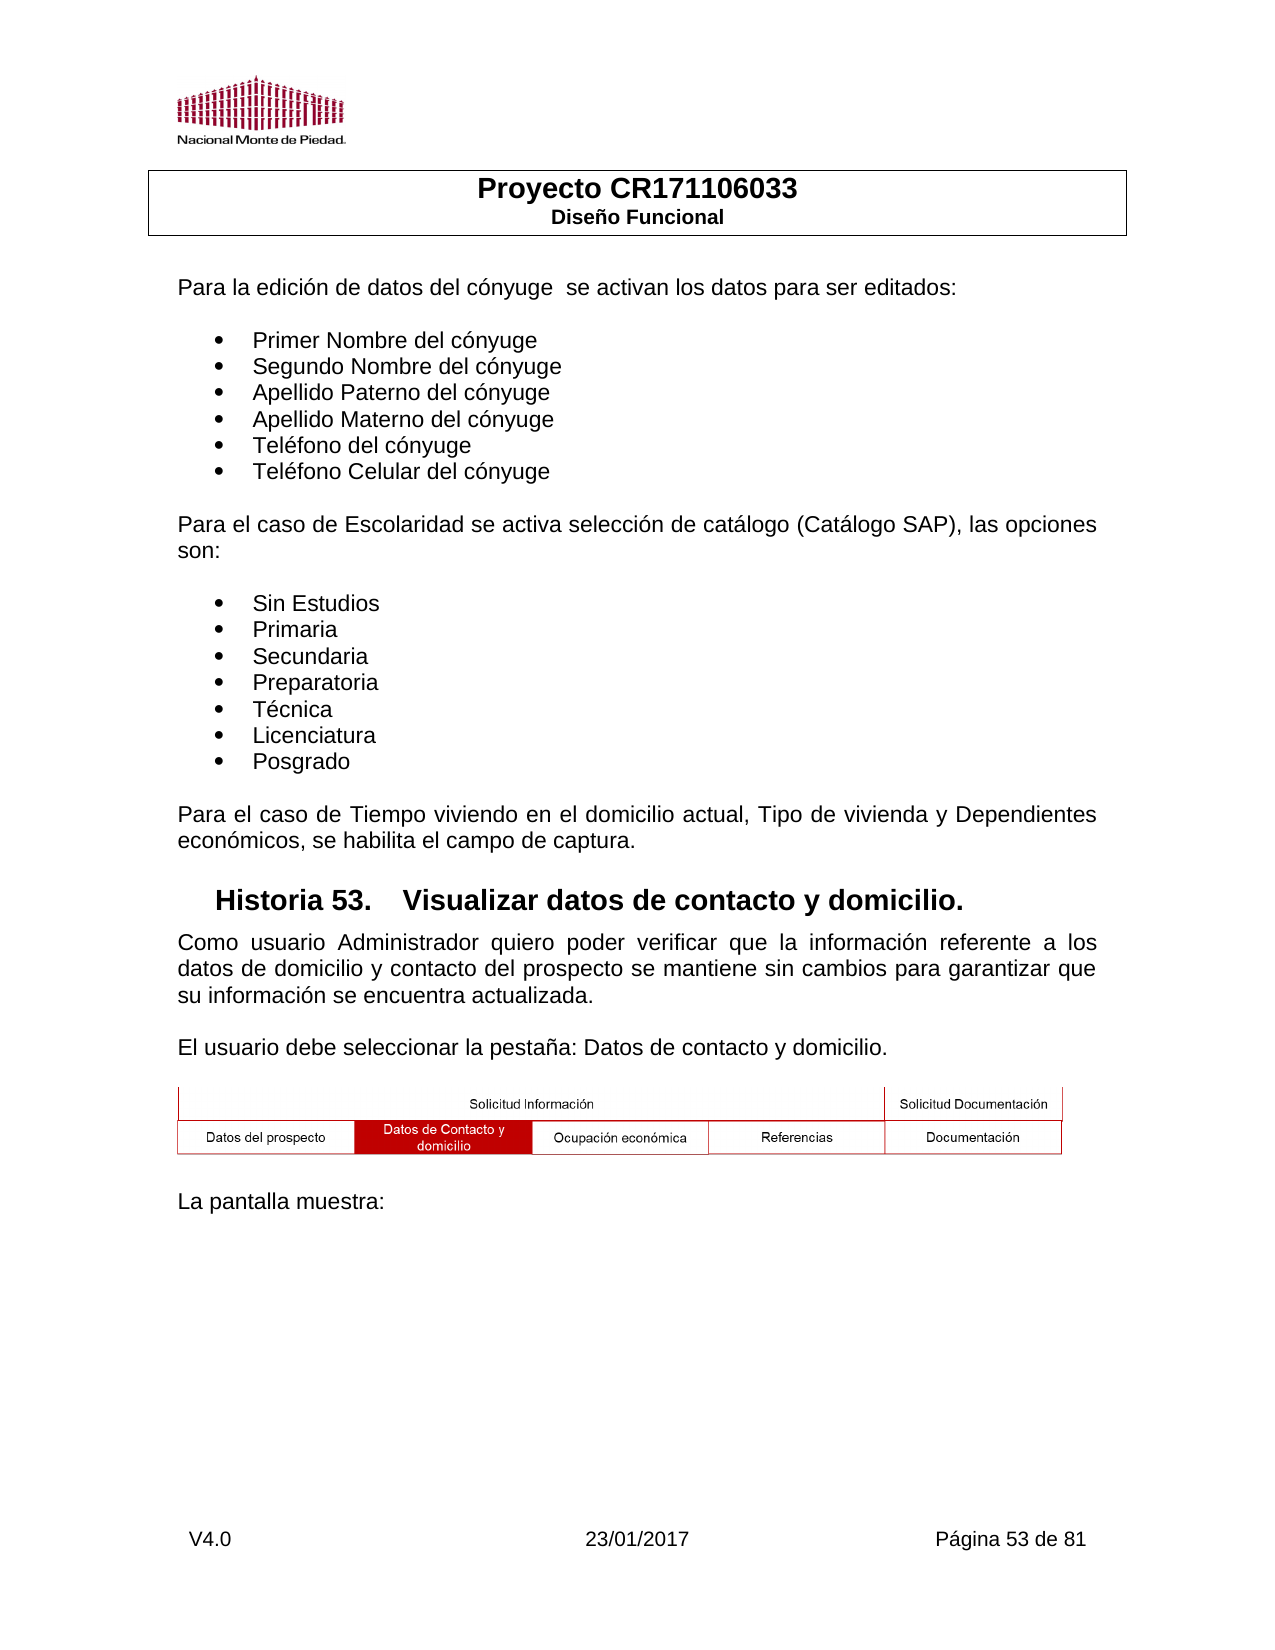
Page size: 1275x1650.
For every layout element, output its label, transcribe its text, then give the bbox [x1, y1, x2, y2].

list Técnica [215, 696, 1098, 722]
list Licenciatura [215, 722, 1098, 748]
list Teléfono del cónyuge [215, 432, 1098, 458]
text Para el caso de Tiempo viviendo en el domicilio actual, Tipo de vivienda y Dependientes económicos, se habilita el campo de captura. [177, 801, 1098, 854]
text Como usuario Administrador quiero poder verificar que la información referente a los datos de domicilio y contacto del prospecto se mantiene sin cambios para garantizar que su información se encuentra actualizada. [177, 929, 1098, 1008]
text La pantalla muestra: [177, 1188, 1098, 1214]
list Posgrado [215, 748, 1098, 774]
picture [177, 1087, 1063, 1162]
list Segundo Nombre del cónyuge [215, 353, 1098, 379]
list Sin Estudios [215, 590, 1098, 616]
list Secundaria [215, 643, 1098, 669]
list Primer Nombre del cónyuge [215, 327, 1098, 353]
list Teléfono Celular del cónyuge [215, 458, 1098, 485]
text Para la edición de datos del cónyuge se activan los datos para ser editados: [177, 274, 1098, 300]
list Primaria [215, 616, 1098, 643]
list Apellido Paterno del cónyuge [215, 379, 1098, 406]
picture [177, 75, 346, 144]
text El usuario debe seleccionar la pestaña: Datos de contacto y domicilio. [177, 1034, 1098, 1061]
text Para el caso de Escolaridad se activa selección de catálogo (Catálogo SAP), las opciones son: [177, 511, 1098, 564]
text Visualizar datos de contacto y domicilio. [215, 883, 1098, 916]
list Preparatoria [215, 669, 1098, 696]
list Apellido Materno del cónyuge [215, 406, 1098, 432]
